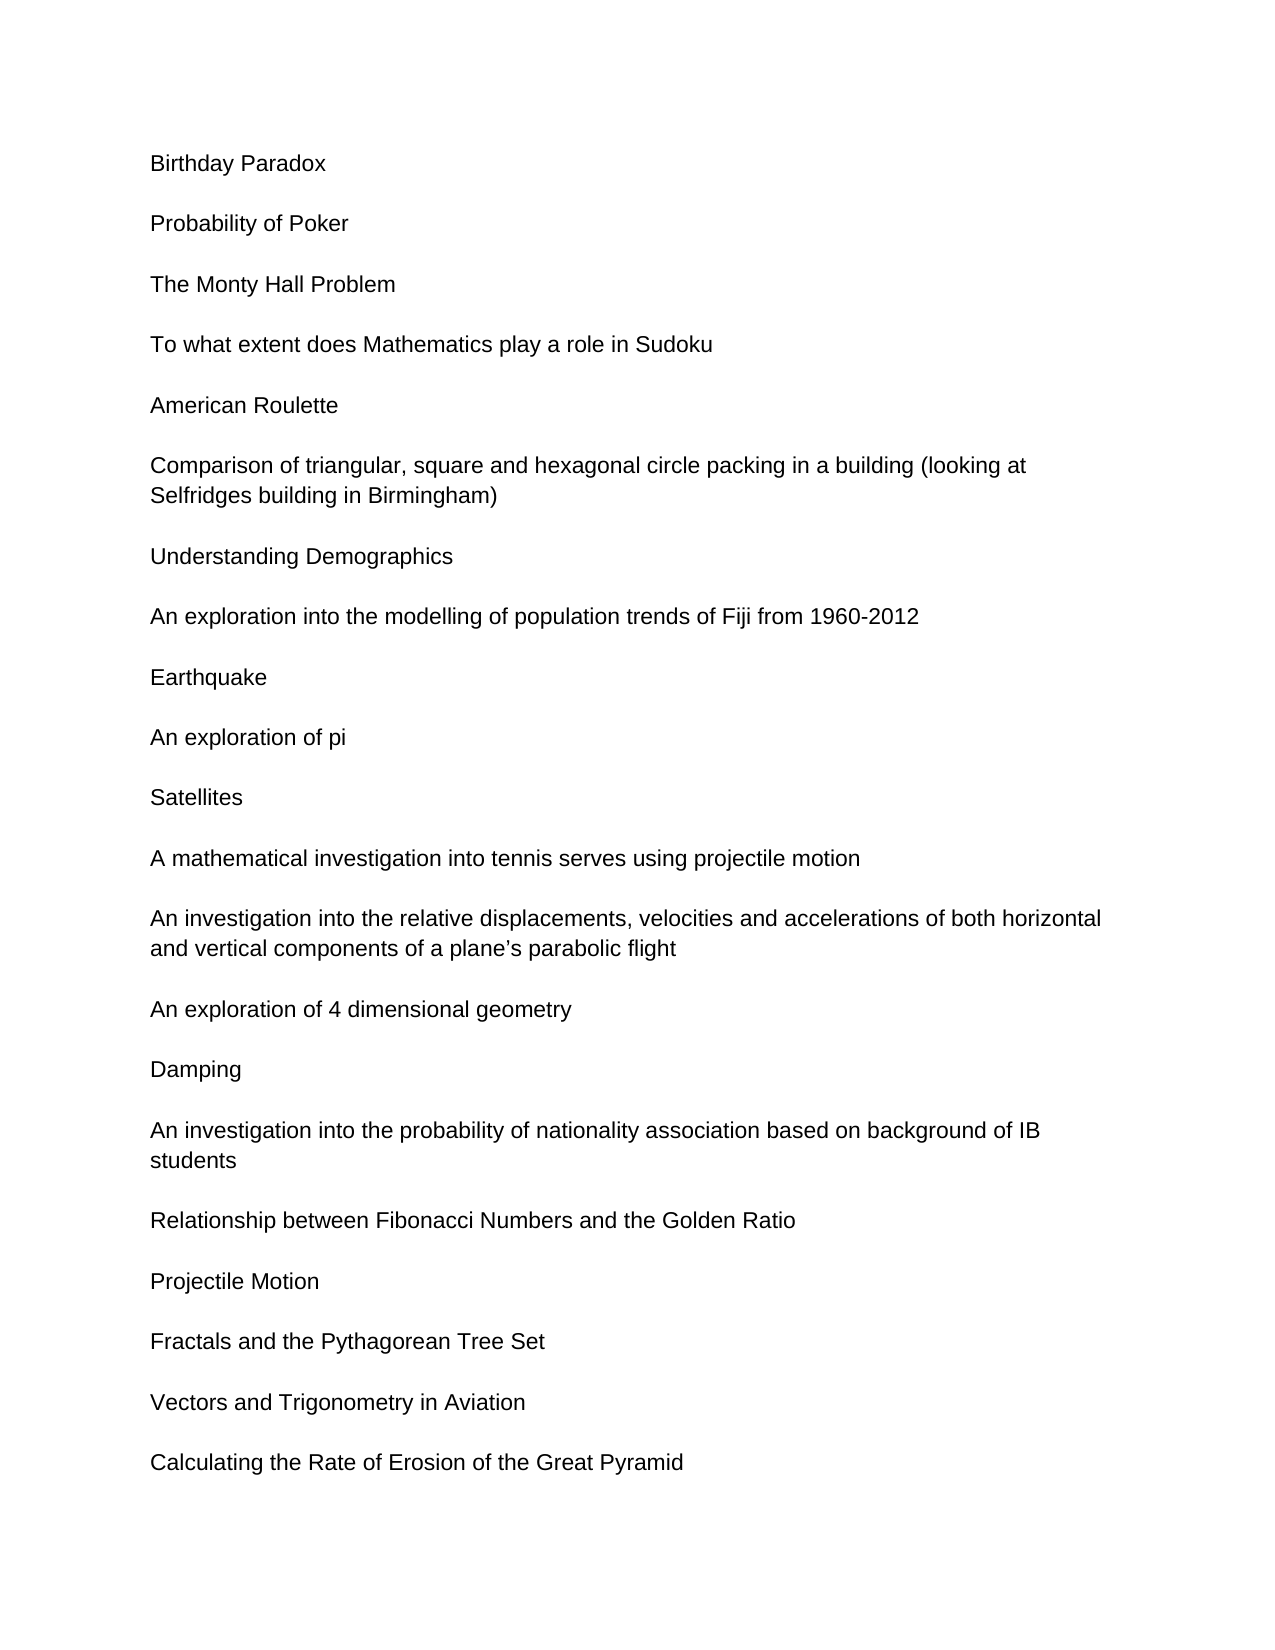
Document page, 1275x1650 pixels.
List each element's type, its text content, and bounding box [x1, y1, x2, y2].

text An exploration of 4 dimensional geometry [150, 996, 1125, 1022]
text An exploration of pi [150, 724, 1125, 750]
text Vectors and Trigonometry in Aviation [150, 1388, 1125, 1415]
text Probability of Poker [150, 210, 1125, 237]
text Understanding Demographics [150, 543, 1125, 569]
text Relationship between Fibonacci Numbers and the Golden Ratio [150, 1207, 1125, 1234]
text A mathematical investigation into tennis serves using projectile motion [150, 845, 1125, 871]
text Birthday Paradox [150, 150, 1125, 176]
text Satellites [150, 784, 1125, 811]
text An investigation into the probability of nationality association based on background of IB students [150, 1117, 1125, 1173]
text American Roulette [150, 392, 1125, 418]
text An exploration into the modelling of population trends of Fiji from 1960-2012 [150, 603, 1125, 629]
text An investigation into the relative displacements, velocities and accelerations of both horizontal and vertical components of a plane’s parabolic flight [150, 905, 1125, 962]
text Calculating the Rate of Erosion of the Great Pyramid [150, 1449, 1125, 1475]
text Projectile Motion [150, 1268, 1125, 1294]
text The Monty Hall Problem [150, 271, 1125, 297]
text Damping [150, 1056, 1125, 1083]
text Earthquake [150, 663, 1125, 690]
text To what extent does Mathematics play a role in Sudoku [150, 331, 1125, 358]
text Comparison of triangular, square and hexagonal circle packing in a building (looking at Selfridges building in Birmingham) [150, 452, 1125, 509]
text Fractals and the Pythagorean Tree Set [150, 1328, 1125, 1354]
